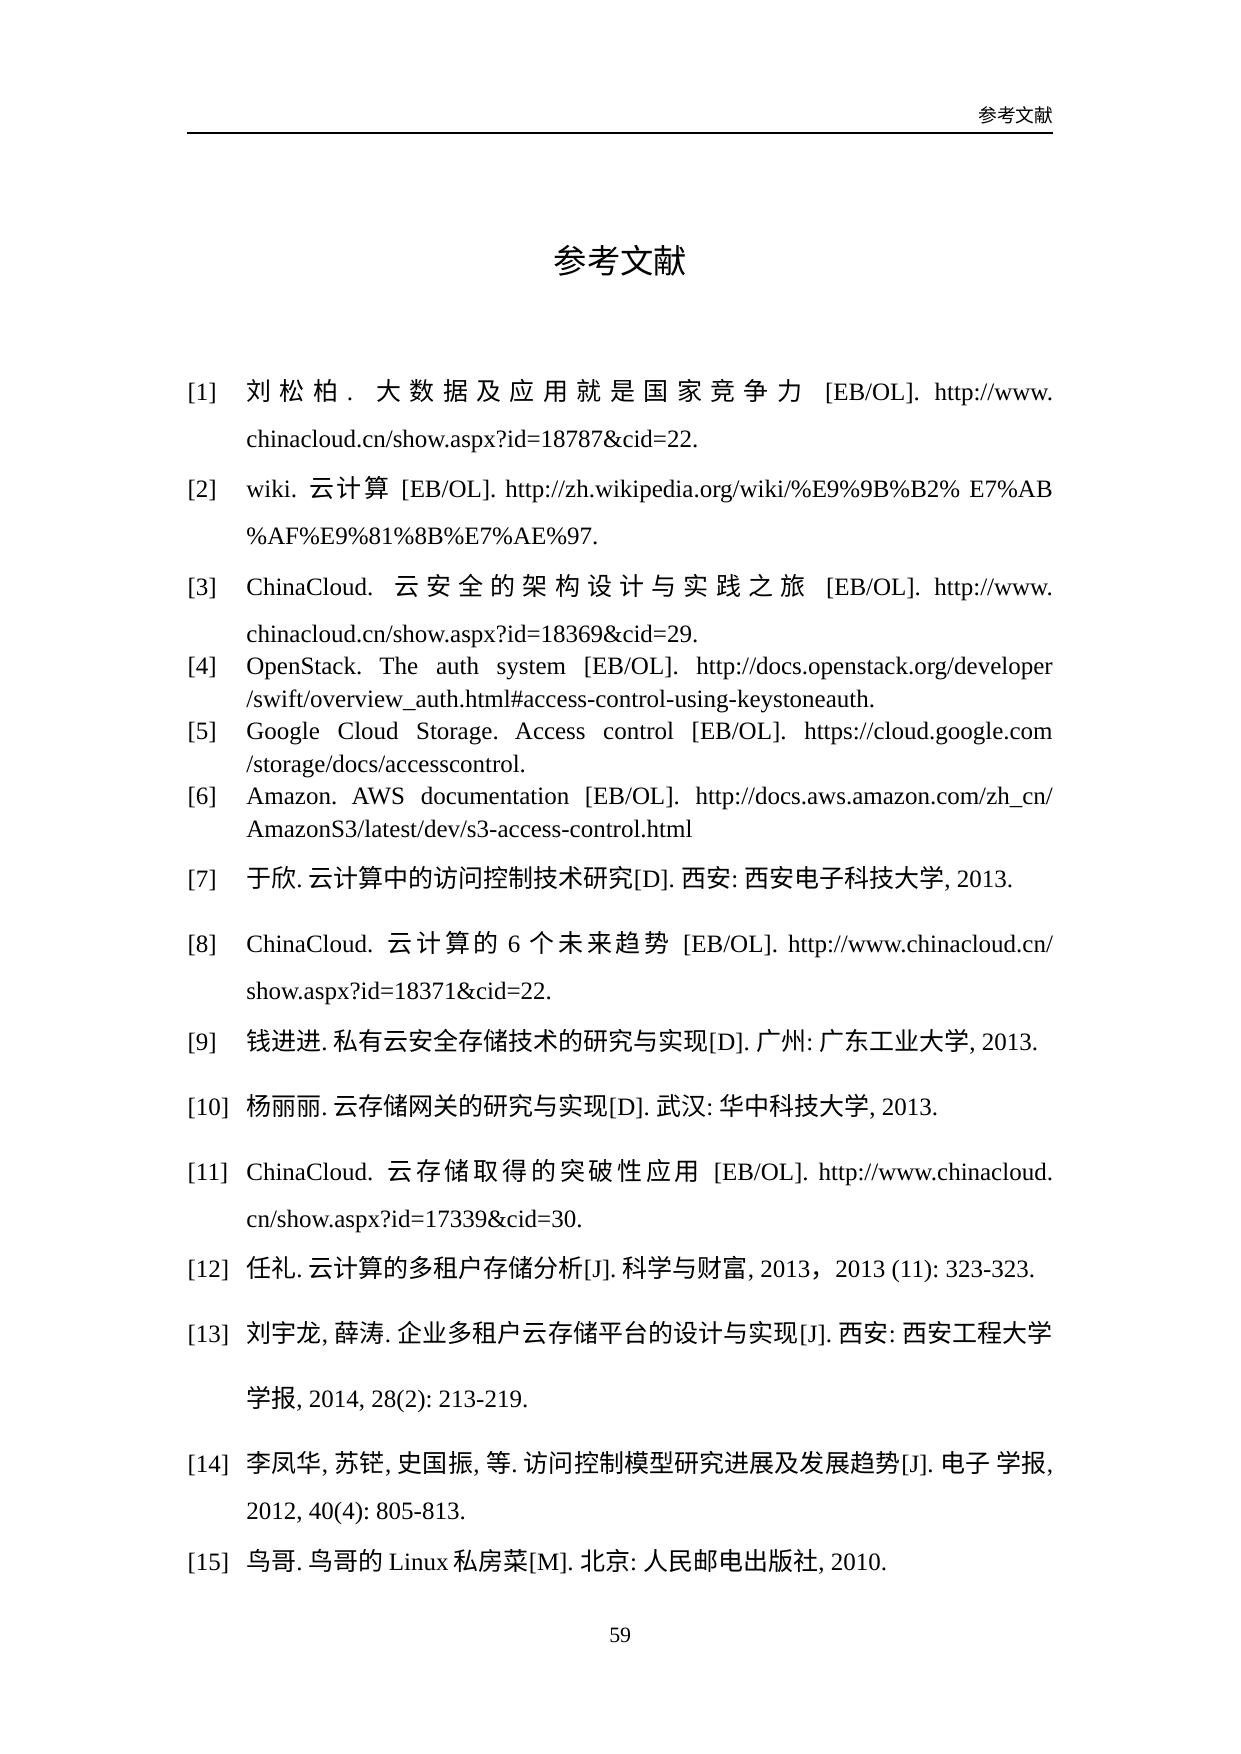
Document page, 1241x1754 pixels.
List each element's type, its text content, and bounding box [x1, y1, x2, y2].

list 李凤华, 苏铓, 史国振, 等. 访问控制模型研究进展及发展趋势[J]. 电子 学报, 2012, 40(4): 805-813. [187, 1429, 1053, 1527]
subtitle 参考文献 [187, 227, 1053, 292]
list 鸟哥. 鸟哥的Linux私房菜[M]. 北京: 人民邮电出版社, 2010. [187, 1527, 1053, 1592]
list 杨丽丽. 云存储网关的研究与实现[D]. 武汉: 华中科技大学, 2013. [187, 1072, 1053, 1137]
list ChinaCloud. 云存储取得的突破性应用 [EB/OL]. http://www.chinacloud. cn/show.aspx?id=17339&cid=30. [187, 1137, 1053, 1234]
list Google Cloud Storage. Access control [EB/OL]. https://cloud.google.com /storage/docs/accesscontrol. [187, 714, 1053, 779]
list 任礼. 云计算的多租户存储分析[J]. 科学与财富, 2013，2013 (11): 323-323. [187, 1234, 1053, 1299]
list Amazon. AWS documentation [EB/OL]. http://docs.aws.amazon.com/zh_cn/ AmazonS3/latest/dev/s3-access-control.html [187, 779, 1053, 844]
list 刘宇龙, 薛涛. 企业多租户云存储平台的设计与实现[J]. 西安: 西安工程大学学报, 2014, 28(2): 213-219. [187, 1299, 1053, 1429]
list ChinaCloud. 云计算的6个未来趋势 [EB/OL]. http://www.chinacloud.cn/ show.aspx?id=18371&cid=22. [187, 909, 1053, 1007]
list ChinaCloud. 云安全的架构设计与实践之旅 [EB/OL]. http://www. chinacloud.cn/show.aspx?id=18369&cid=29. [187, 552, 1053, 649]
list 钱进进. 私有云安全存储技术的研究与实现[D]. 广州: 广东工业大学, 2013. [187, 1007, 1053, 1072]
list 于欣. 云计算中的访问控制技术研究[D]. 西安: 西安电子科技大学, 2013. [187, 844, 1053, 909]
list OpenStack. The auth system [EB/OL]. http://docs.openstack.org/developer /swift/overview_auth.html#access-control-using-keystoneauth. [187, 649, 1053, 714]
list 刘松柏. 大数据及应用就是国家竞争力 [EB/OL]. http://www. chinacloud.cn/show.aspx?id=18787&cid=22. [187, 357, 1053, 454]
list wiki. 云计算 [EB/OL]. http://zh.wikipedia.org/wiki/%E9%9B%B2% E7%AB%AF%E9%81%8B%E7%AE%97. [187, 454, 1053, 552]
